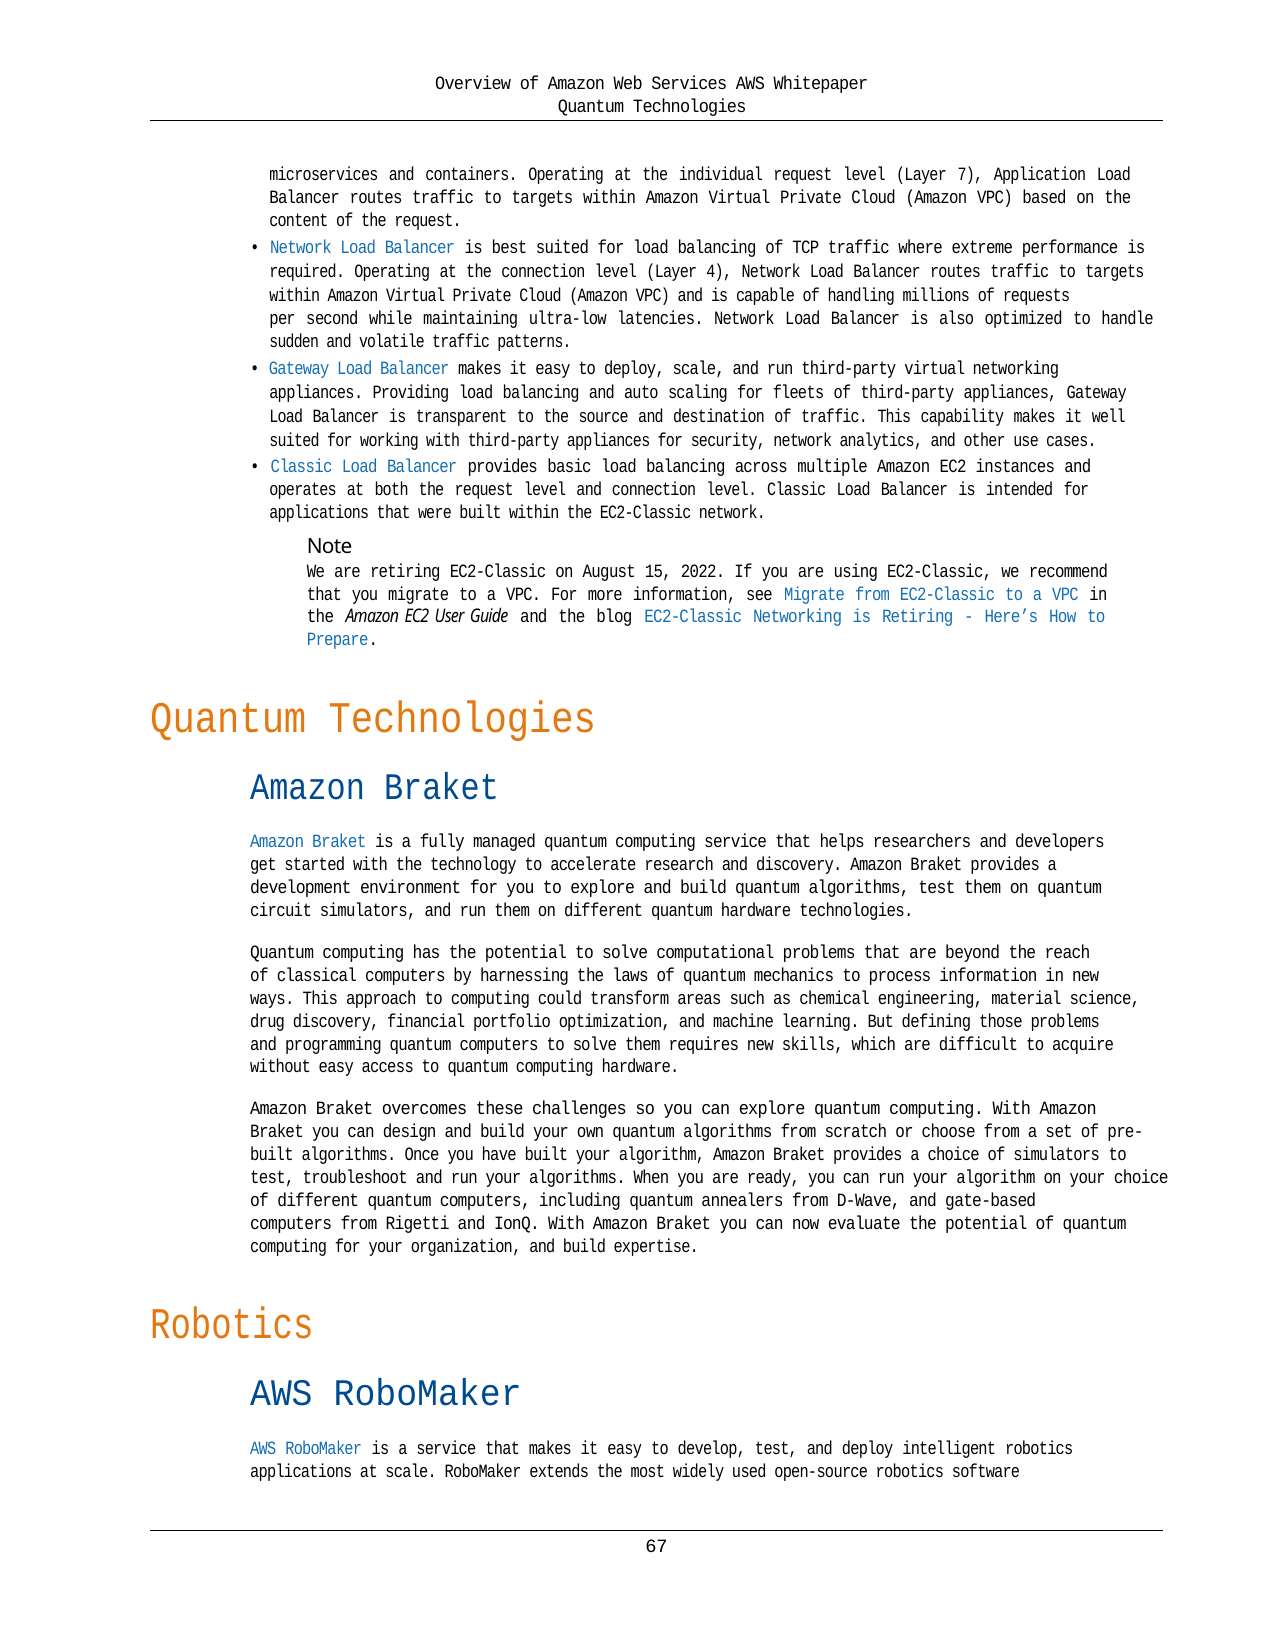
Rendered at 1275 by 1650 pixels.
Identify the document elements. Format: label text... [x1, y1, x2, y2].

text ways. This approach to computing could transform areas such as chemical engineering, material science, drug discovery, financial portfolio optimization, and machine learning. But defining those problems and programming quantum computers to solve them requires new skills, which are difficult to acquire without easy access to quantum computing hardware. [250, 986, 1168, 1077]
text 67 [645, 1535, 1275, 1557]
text microservices and containers. Operating at the individual request level (Layer 7), Application Load Balancer routes traffic to targets within Amazon Virtual Private Cloud (Amazon VPC) based on the content of the request. [269, 162, 1132, 231]
text Amazon Braket overcomes these challenges so you can explore quantum computing. With Amazon [250, 1097, 1275, 1119]
text Note [307, 535, 1275, 559]
text Quantum computing has the potential to solve computational problems that are beyond the reach [250, 941, 1275, 963]
text Amazon Braket [250, 765, 1275, 808]
text of classical computers by harnessing the laws of quantum mechanics to process information in new [250, 964, 1275, 986]
text appliances. Providing load balancing and auto scaling for fleets of third-party appliances, Gateway Load Balancer is transparent to the source and destination of traffic. This capability makes it well suited for working with third-party appliances for security, network analytics, and other use cases. [269, 379, 1137, 451]
text • Network Load Balancer is best suited for load balancing of TCP traffic where extreme performance is required. Operating at the connection level (Layer 4), Network Load Balancer routes traffic to targets within Amazon Virtual Private Cloud (Amazon VPC) and is capable of handling millions of requests [250, 234, 1155, 306]
text • Classic Load Balancer provides basic load balancing across multiple Amazon EC2 instances and operates at both the request level and connection level. Classic Load Balancer is intended for applications that were built within the EC2-Classic network. [250, 454, 1102, 523]
text Overview of Amazon Web Services AWS Whitepaper Quantum Technologies [435, 71, 892, 117]
text Quantum Technologies [150, 692, 1275, 742]
text Braket you can design and build your own quantum algorithms from scratch or choose from a set of pre- built algorithms. Once you have built your algorithm, Amazon Braket provides a choice of simulators to test, troubleshoot and run your algorithms. When you are ready, you can run your algorithm on your choice of different quantum computers, including quantum annealers from D-Wave, and gate-based computers from Rigetti and IonQ. With Amazon Braket you can now evaluate the potential of quantum computing for your organization, and build expertise. [250, 1119, 1171, 1257]
text We are retiring EC2-Classic on August 15, 2022. If you are using EC2-Classic, we recommend that you migrate to a VPC. For more information, see Migrate from EC2-Classic to a VPC in the Amazon EC2 User Guide and the blog EC2-Classic Networking is Retiring - Here’s How to Prepare. [307, 559, 1118, 650]
text • Gateway Load Balancer makes it easy to deploy, scale, and run third-party virtual networking [250, 357, 1275, 379]
text AWS RoboMaker [250, 1371, 1275, 1414]
text Amazon Braket is a fully managed quantum computing service that helps researchers and developers get started with the technology to accelerate research and discovery. Amazon Braket provides a development environment for you to explore and build quantum algorithms, test them on quantum circuit simulators, and run them on different quantum hardware technologies. [250, 829, 1141, 921]
text AWS RoboMaker is a service that makes it easy to develop, test, and deploy intelligent robotics applications at scale. RoboMaker extends the most widely used open-source robotics software [250, 1436, 1084, 1482]
text per second while maintaining ultra-low latencies. Network Load Balancer is also optimized to handle sudden and volatile traffic patterns. [269, 306, 1155, 352]
text Robotics [150, 1299, 1275, 1349]
